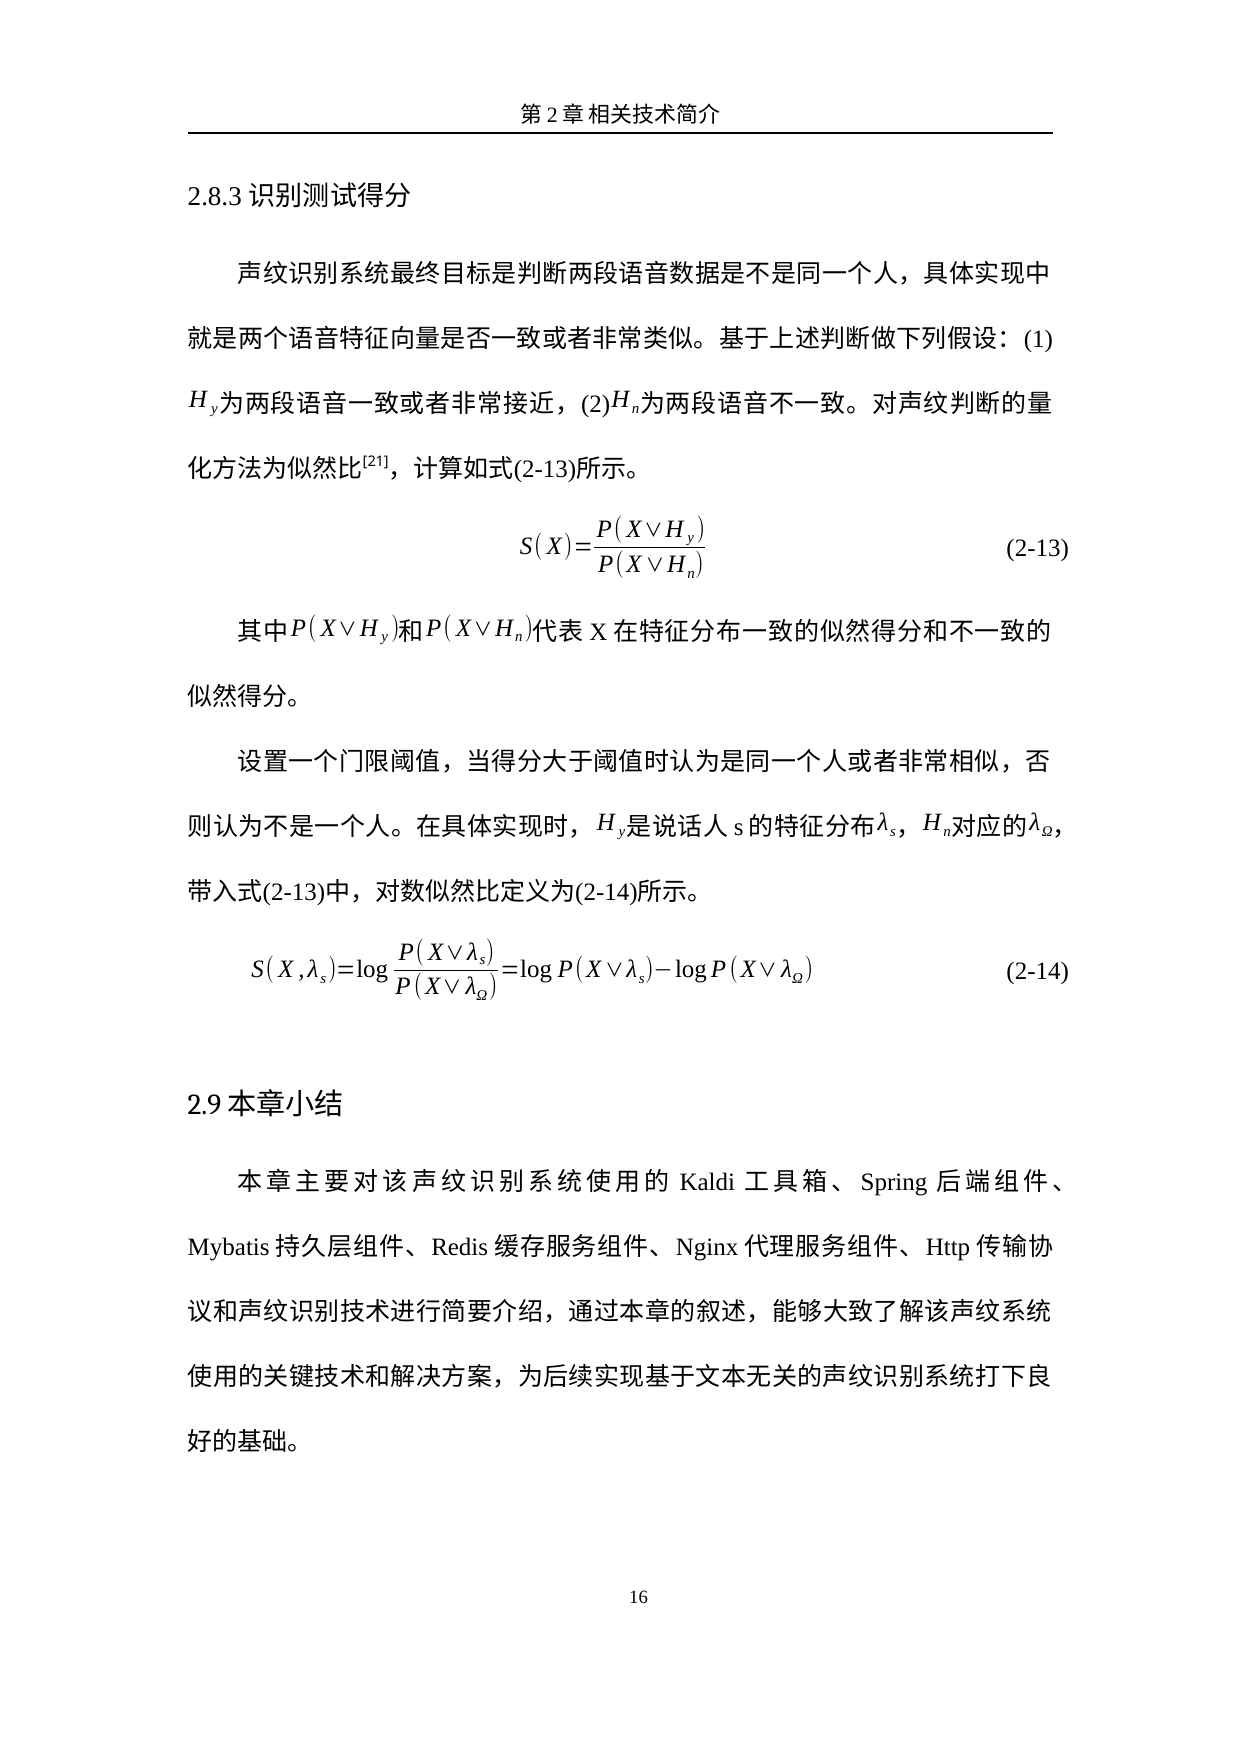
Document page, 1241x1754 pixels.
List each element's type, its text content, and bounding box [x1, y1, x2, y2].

text 声纹识别系统最终目标是判断两段语音数据是不是同一个人，具体实现中就是两个语音特征向量是否一致或者非常类似。基于上述判断做下列假设：(1)为两段语音一致或者非常接近，(2)为两段语音不一致。对声纹判断的量化方法为似然比[21]，计算如式(2-13)所示。 [187, 239, 1053, 499]
text 设置一个门限阈值，当得分大于阈值时认为是同一个人或者非常相似，否则认为不是一个人。在具体实现时，是说话人s的特征分布，对应的，带入式(2-13)中，对数似然比定义为(2-14)所示。 [187, 727, 1053, 922]
text (2-14) [187, 922, 1053, 1019]
text 本章主要对该声纹识别系统使用的Kaldi工具箱、Spring后端组件、Mybatis持久层组件、Redis缓存服务组件、Nginx代理服务组件、Http传输协议和声纹识别技术进行简要介绍，通过本章的叙述，能够大致了解该声纹系统使用的关键技术和解决方案，为后续实现基于文本无关的声纹识别系统打下良好的基础。 [187, 1147, 1053, 1472]
subtitle 2.9本章小结 [187, 1069, 1053, 1134]
text (2-13) [187, 499, 1053, 597]
text 其中和代表X在特征分布一致的似然得分和不一致的似然得分。 [187, 597, 1053, 727]
subtitle 2.8.3 识别测试得分 [187, 162, 1053, 227]
